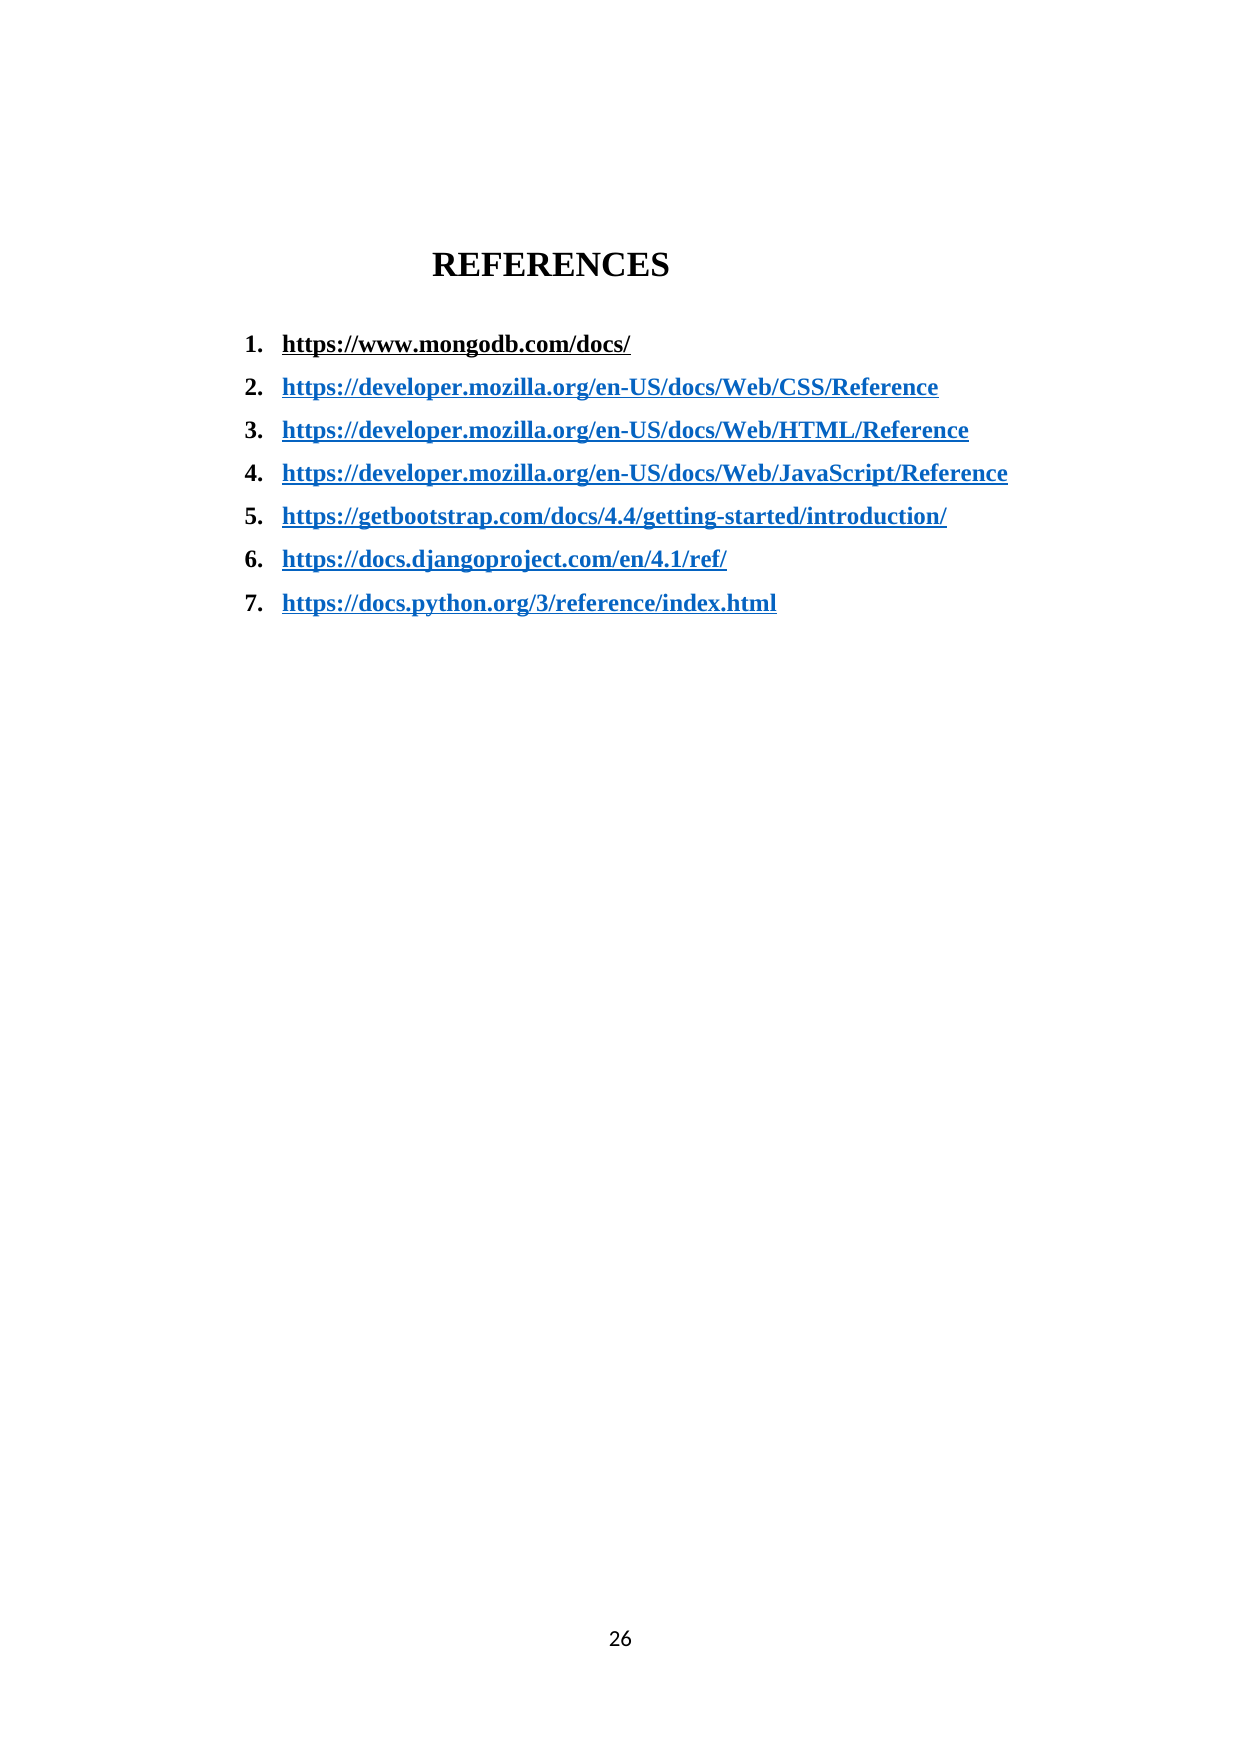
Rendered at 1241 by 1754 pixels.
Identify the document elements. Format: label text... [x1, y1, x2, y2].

list https://developer.mozilla.org/en-US/docs/Web/CSS/Reference [244, 372, 1033, 401]
list https://getbootstrap.com/docs/4.4/getting-started/introduction/ [244, 501, 1033, 530]
subtitle REFERENCES [357, 243, 1033, 284]
list https://developer.mozilla.org/en-US/docs/Web/JavaScript/Reference [244, 458, 1033, 487]
list https://docs.djangoproject.com/en/4.1/ref/ [244, 544, 1033, 573]
list https://developer.mozilla.org/en-US/docs/Web/HTML/Reference [244, 415, 1033, 444]
list https://www.mongodb.com/docs/ [244, 329, 1033, 358]
list https://docs.python.org/3/reference/index.html [244, 588, 1033, 616]
